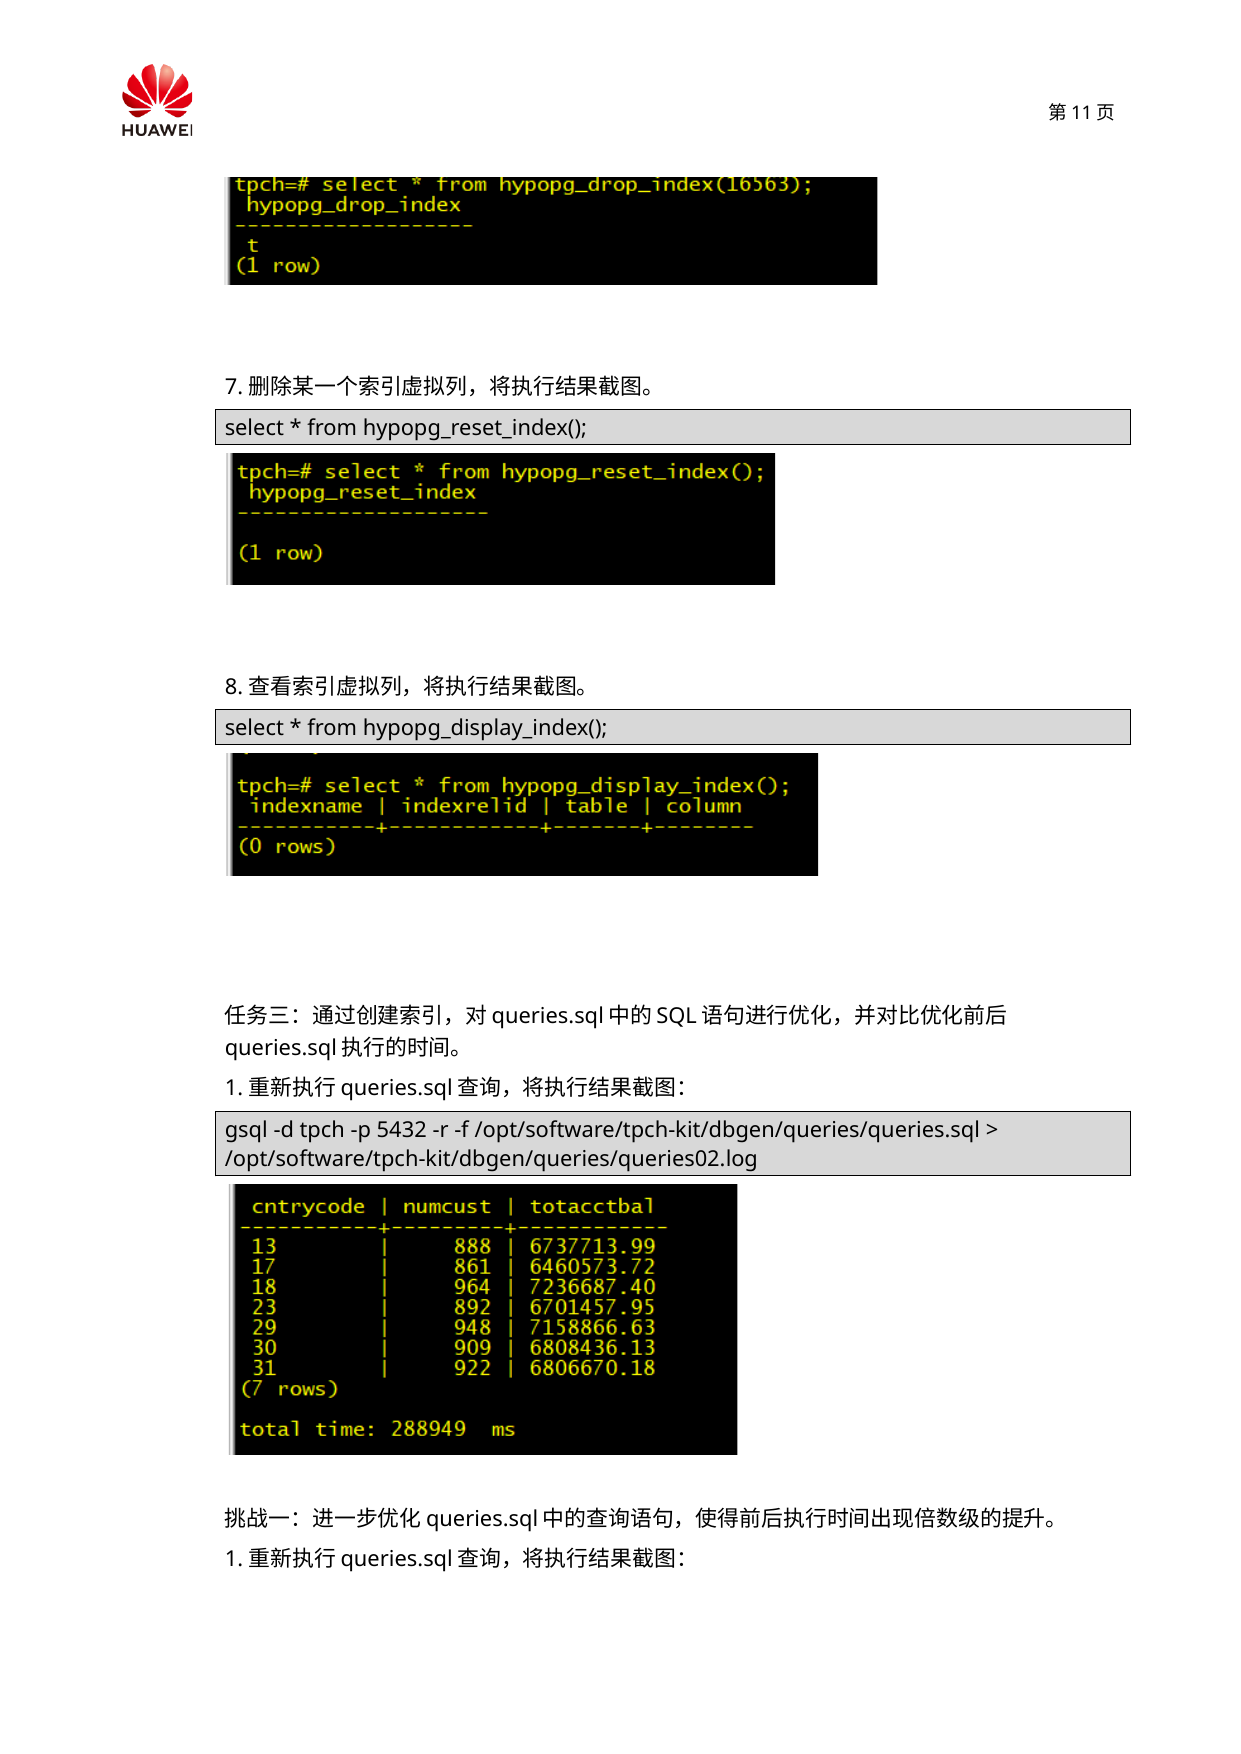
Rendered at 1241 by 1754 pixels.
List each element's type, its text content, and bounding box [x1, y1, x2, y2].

text 挑战一：进一步优化queries.sql中的查询语句，使得前后执行时间出现倍数级的提升。 [224, 1501, 1122, 1533]
text 1. 重新执行queries.sql查询，将执行结果截图： [224, 1070, 1122, 1102]
text select * from hypopg_reset_index(); [216, 410, 1130, 444]
picture [224, 1184, 738, 1455]
text gsql -d tpch -p 5432 -r -f /opt/software/tpch-kit/dbgen/queries/queries.sql > /opt/software/tpch-kit/dbgen/queries/queries02.log [216, 1112, 1130, 1175]
text select * from hypopg_display_index(); [216, 710, 1130, 744]
picture [224, 453, 776, 585]
text 1. 重新执行queries.sql查询，将执行结果截图： [224, 1541, 1122, 1573]
picture [224, 177, 878, 285]
text 任务三：通过创建索引，对queries.sql中的SQL语句进行优化，并对比优化前后queries.sql执行的时间。 [224, 998, 1122, 1062]
text 8. 查看索引虚拟列，将执行结果截图。 [224, 669, 1122, 701]
picture [224, 753, 819, 876]
picture [122, 64, 193, 136]
text 7. 删除某一个索引虚拟列，将执行结果截图。 [224, 369, 1122, 401]
